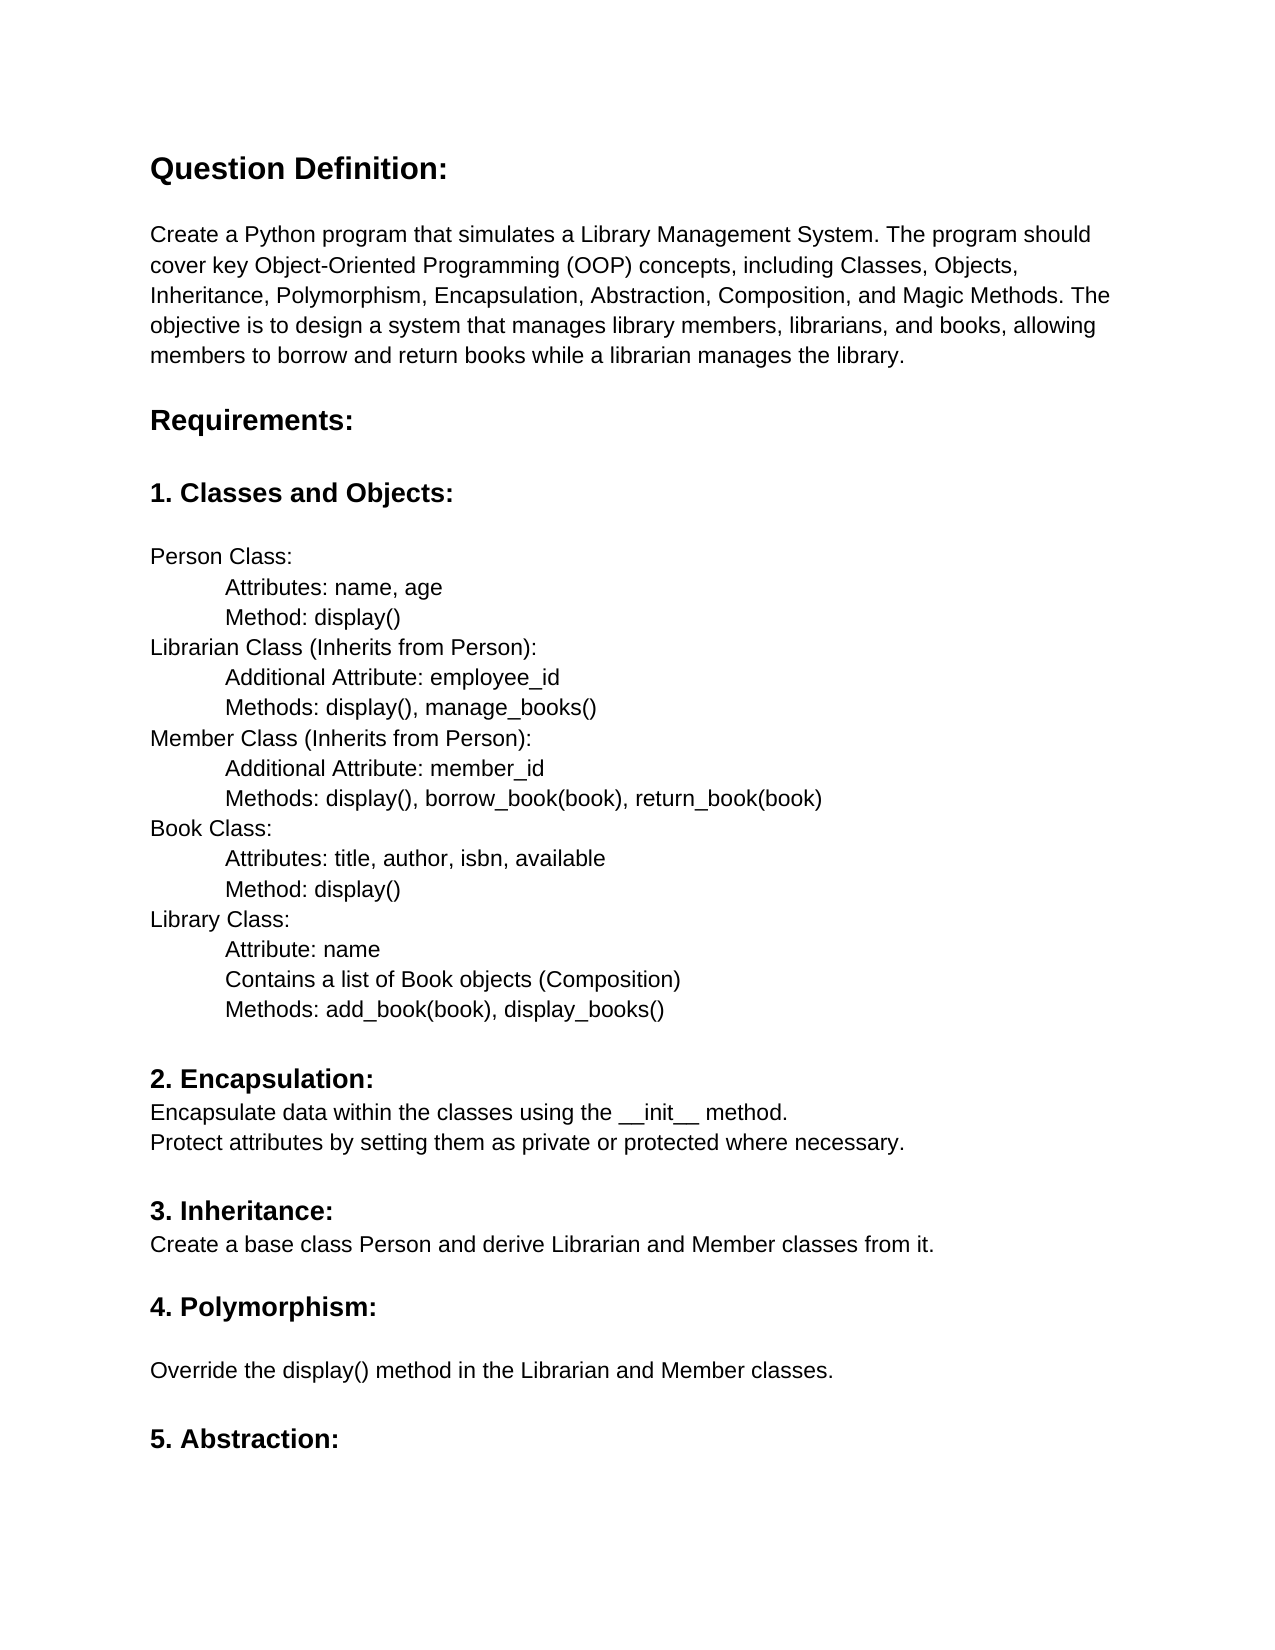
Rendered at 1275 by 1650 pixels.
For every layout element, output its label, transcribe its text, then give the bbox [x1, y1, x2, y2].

text Attributes: title, author, isbn, available [225, 845, 1125, 872]
text Contains a list of Book objects (Composition) [225, 966, 1125, 993]
text Methods: display(), manage_books() [225, 694, 1125, 721]
text Create a Python program that simulates a Library Management System. The program should cover key Object-Oriented Programming (OOP) concepts, including Classes, Objects, Inheritance, Polymorphism, Encapsulation, Abstraction, Composition, and Magic Methods. The objective is to design a system that manages library members, librarians, and books, allowing members to borrow and return books while a librarian manages the library. [150, 221, 1125, 369]
text Method: display() [225, 876, 1125, 902]
text Create a base class Person and derive Librarian and Member classes from it. [150, 1231, 1125, 1257]
text 1. Classes and Objects: [150, 441, 1125, 508]
text Library Class: [150, 906, 1125, 932]
text Requirements: [150, 403, 1125, 436]
text 4. Polymorphism: [150, 1291, 1125, 1322]
text Attributes: name, age [150, 573, 1125, 600]
text Additional Attribute: employee_id [225, 664, 1125, 691]
text Librarian Class (Inherits from Person): [150, 634, 1125, 660]
text Override the display() method in the Librarian and Member classes. [150, 1357, 1125, 1384]
text Protect attributes by setting them as private or protected where necessary. [150, 1129, 1125, 1155]
text 5. Abstraction: [150, 1423, 1125, 1455]
text Encapsulate data within the classes using the __init__ method. [150, 1098, 1125, 1125]
text Person Class: [150, 543, 1125, 570]
text Attribute: name [225, 936, 1125, 962]
text 2. Encapsulation: [150, 1063, 1125, 1094]
text Methods: add_book(book), display_books() [225, 996, 1125, 1023]
text Methods: display(), borrow_book(book), return_book(book) [225, 785, 1125, 811]
text Additional Attribute: member_id [225, 755, 1125, 781]
text Question Definition: [150, 150, 1125, 186]
text Method: display() [150, 604, 1125, 630]
text Book Class: [150, 815, 1125, 842]
text 3. Inheritance: [150, 1195, 1125, 1226]
text Member Class (Inherits from Person): [150, 724, 1125, 751]
